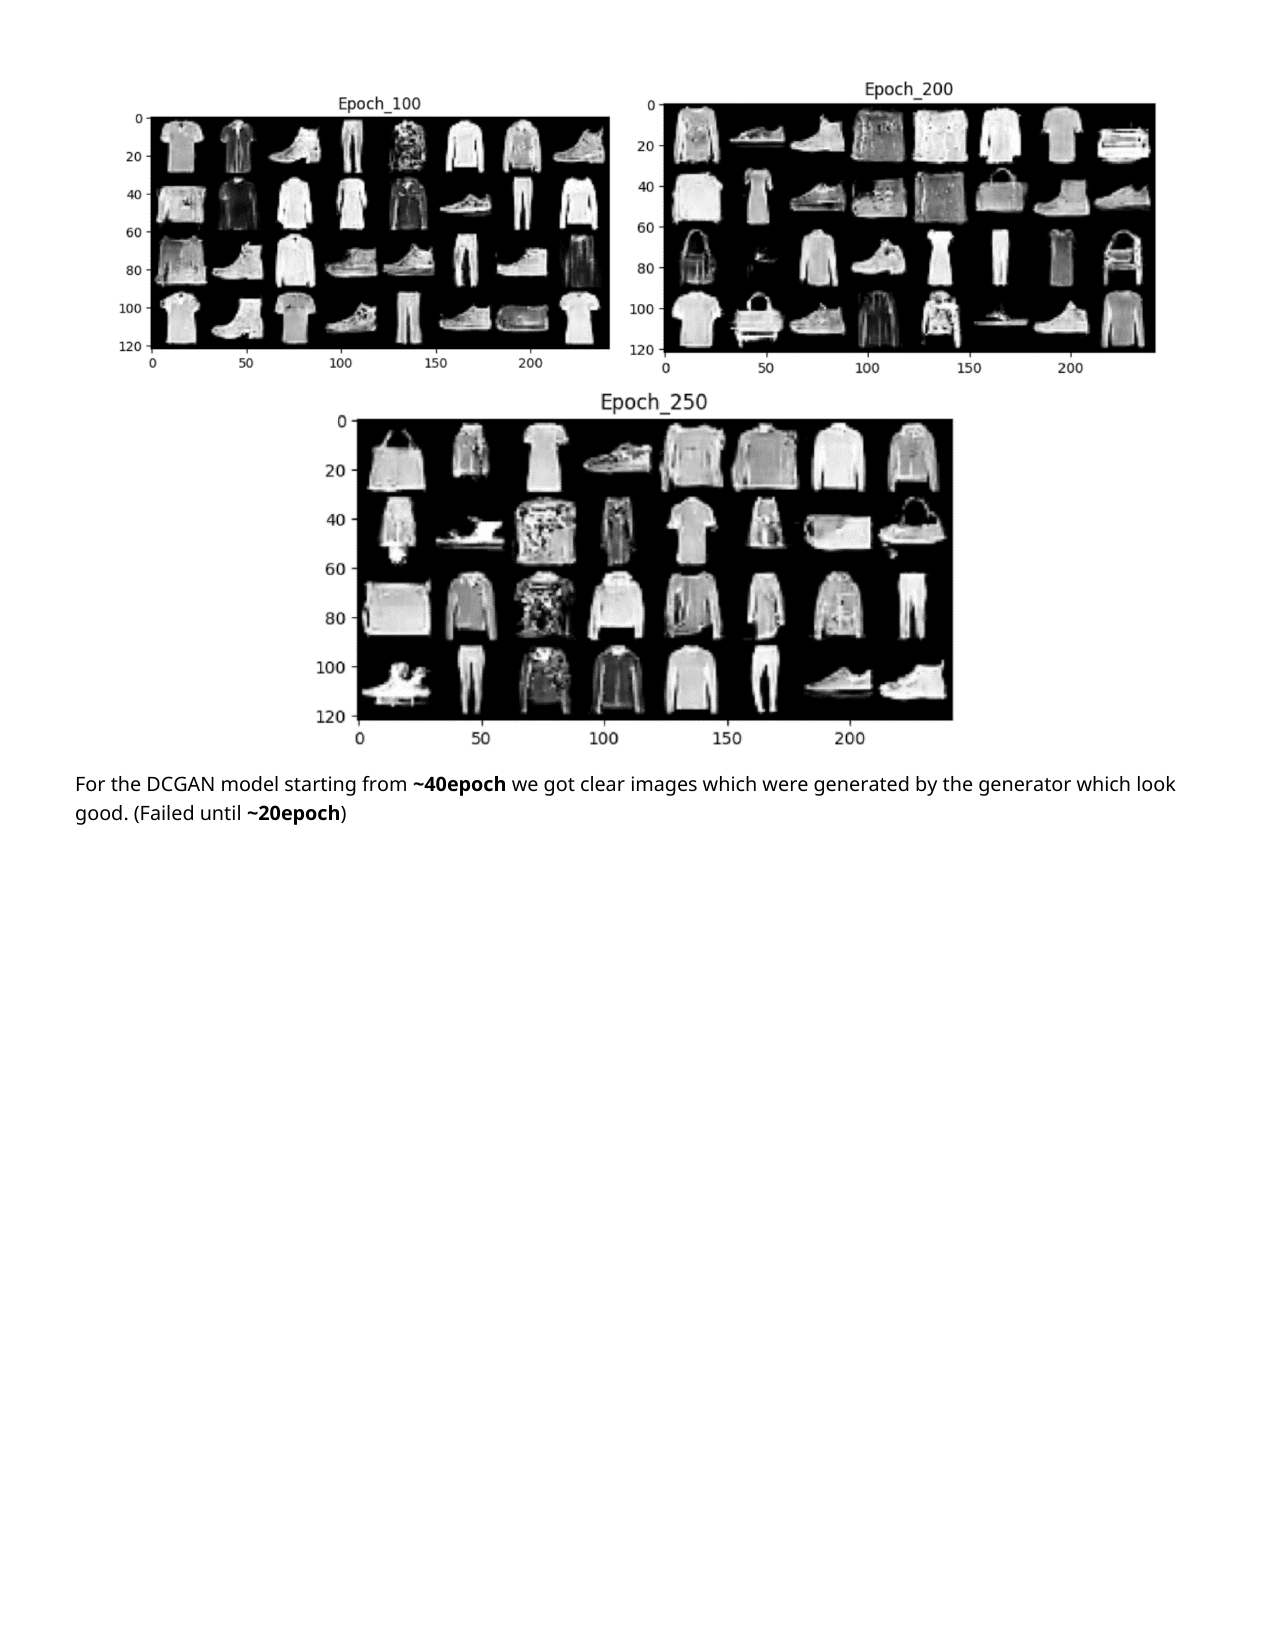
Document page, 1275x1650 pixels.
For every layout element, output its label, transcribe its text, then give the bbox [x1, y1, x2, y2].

picture [112, 75, 1163, 382]
text For the DCGAN model starting from ~40epoch we got clear images which were generated by the generator which look good. (Failed until ~20epoch) [75, 770, 1200, 826]
picture [314, 383, 961, 752]
